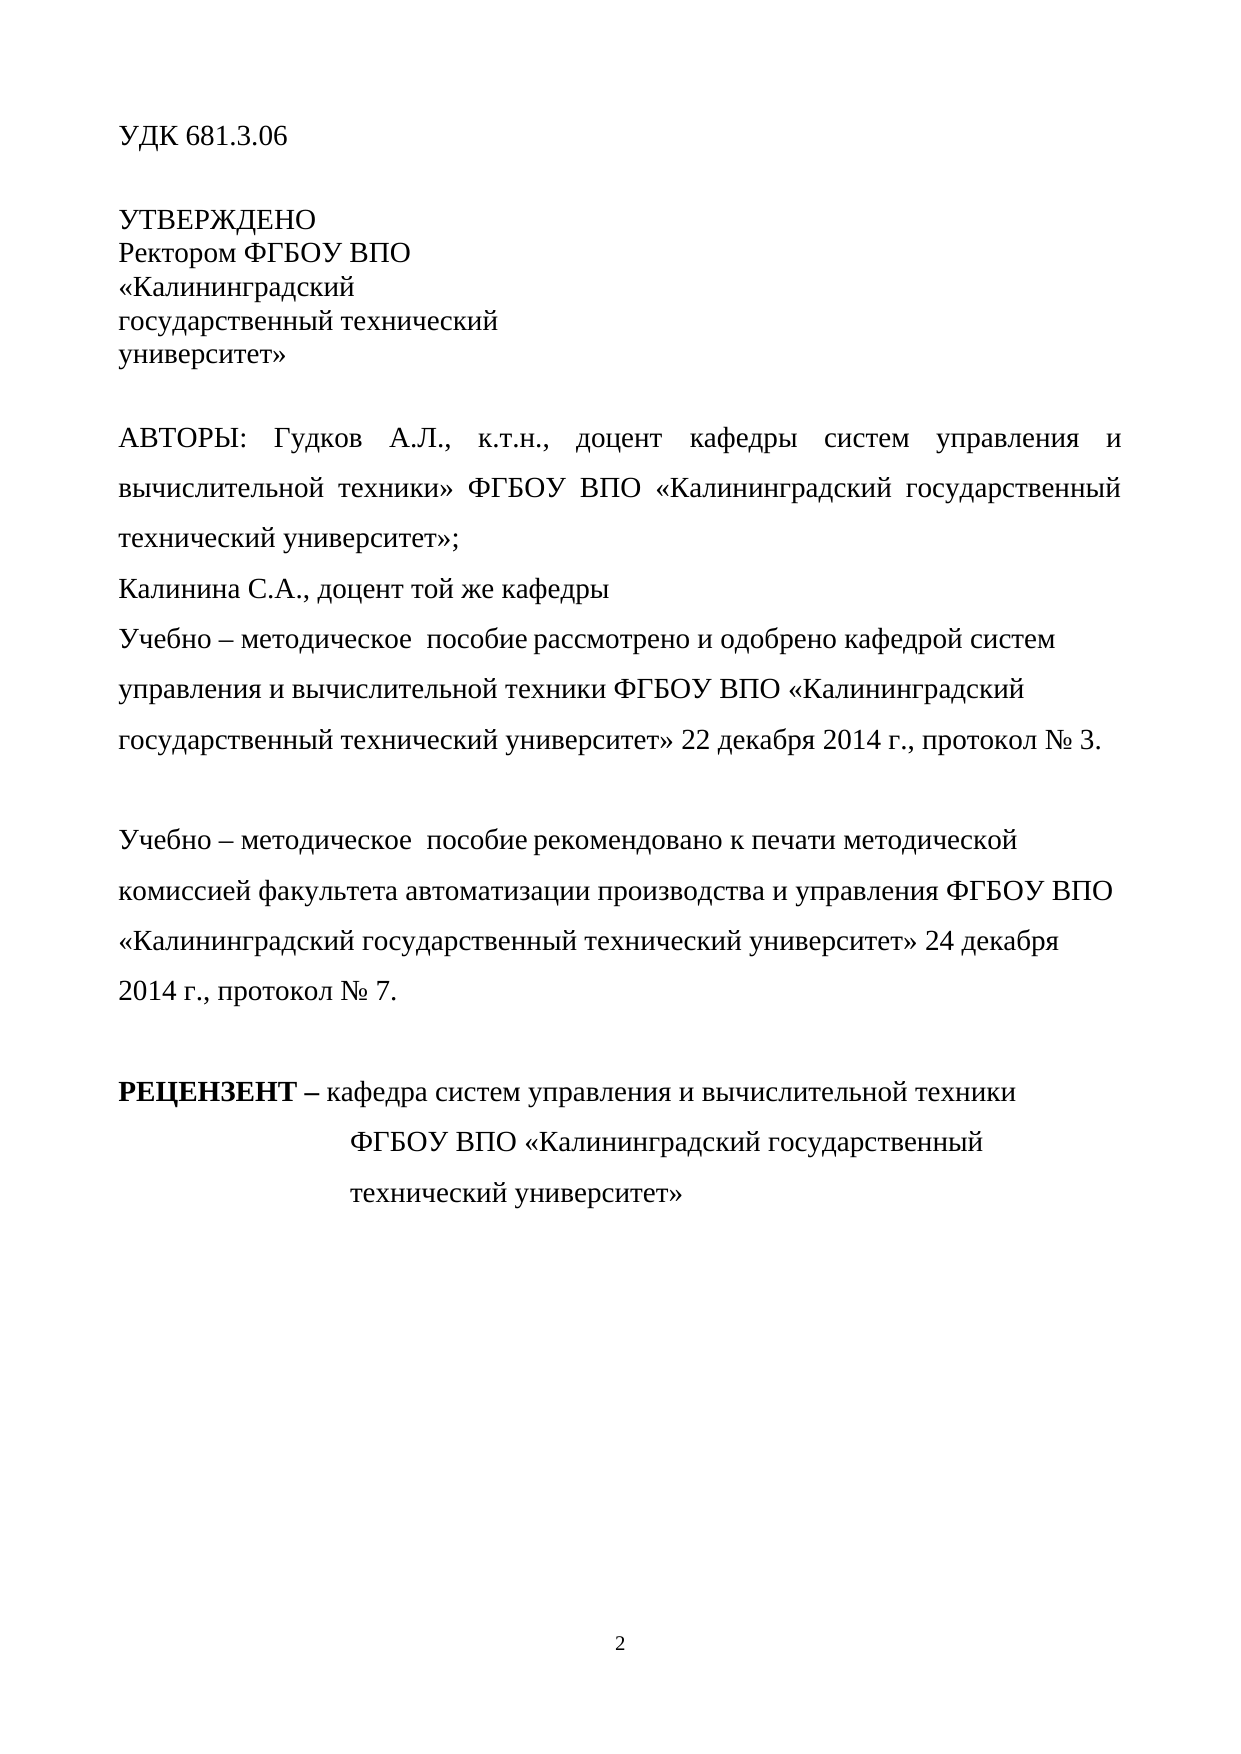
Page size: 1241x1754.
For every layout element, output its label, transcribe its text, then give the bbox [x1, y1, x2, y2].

text университет» [118, 336, 1122, 370]
text УДК 681.3.06 [118, 118, 1122, 152]
text РЕЦЕНЗЕНТ – кафедра систем управления и вычислительной техники ФГБОУ ВПО «Калининградский государственный технический университет» [118, 1074, 1122, 1208]
text государственный технический [118, 303, 1122, 336]
text Ректором ФГБОУ ВПО [118, 236, 1122, 269]
text «Калининградский [118, 269, 1122, 303]
text АВТОРЫ: Гудков А.Л., к.т.н., доцент кафедры систем управления и вычислительной техники» ФГБОУ ВПО «Калининградский государственный технический университет»; [118, 420, 1122, 554]
text Учебно – методическое пособие рекомендовано к печати методической комиссией факультета автоматизации производства и управления ФГБОУ ВПО «Калининградский государственный технический университет» 24 декабря ., протокол № 7. [118, 822, 1122, 1007]
text УТВЕРЖДЕНО [118, 202, 1122, 236]
text Калинина С.А., доцент той же кафедры [118, 571, 1122, 604]
text Учебно – методическое пособие рассмотрено и одобрено кафедрой систем управления и вычислительной техники ФГБОУ ВПО «Калининградский государственный технический университет» 22 декабря ., протокол № 3. [118, 621, 1122, 755]
